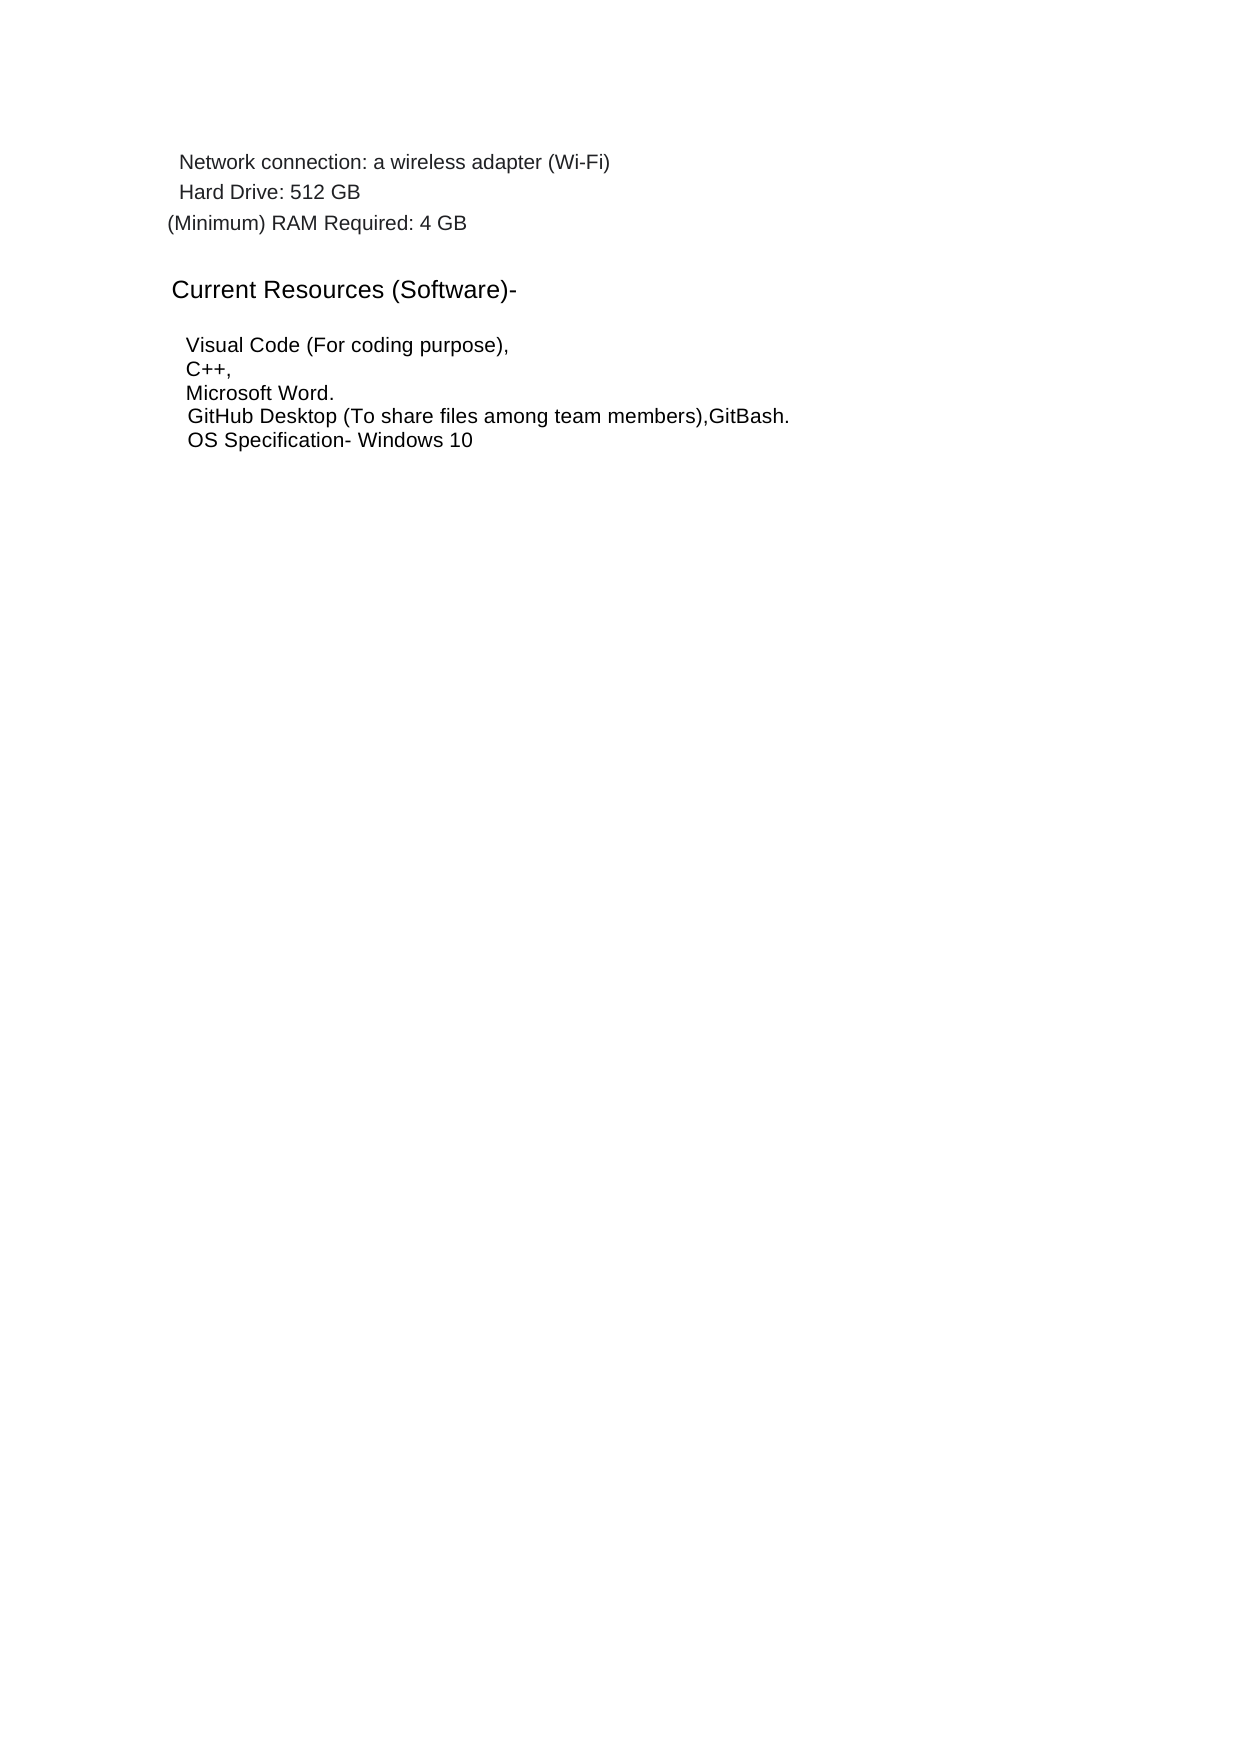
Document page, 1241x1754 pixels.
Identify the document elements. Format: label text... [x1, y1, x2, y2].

text Hard Drive: 512 GB [150, 180, 1090, 204]
text OS Specification- Windows 10 [187, 428, 1090, 452]
text Network connection: a wireless adapter (Wi-Fi) [150, 150, 1090, 174]
text GitHub Desktop (To share files among team members),GitBash. [187, 404, 1090, 428]
text Visual Code (For coding purpose), [150, 332, 1090, 356]
text C++, [150, 356, 1090, 380]
text (Minimum) RAM Required: 4 GB [150, 210, 1090, 234]
text Current Resources (Software)- [150, 275, 1090, 304]
text Microsoft Word. [150, 380, 1090, 404]
